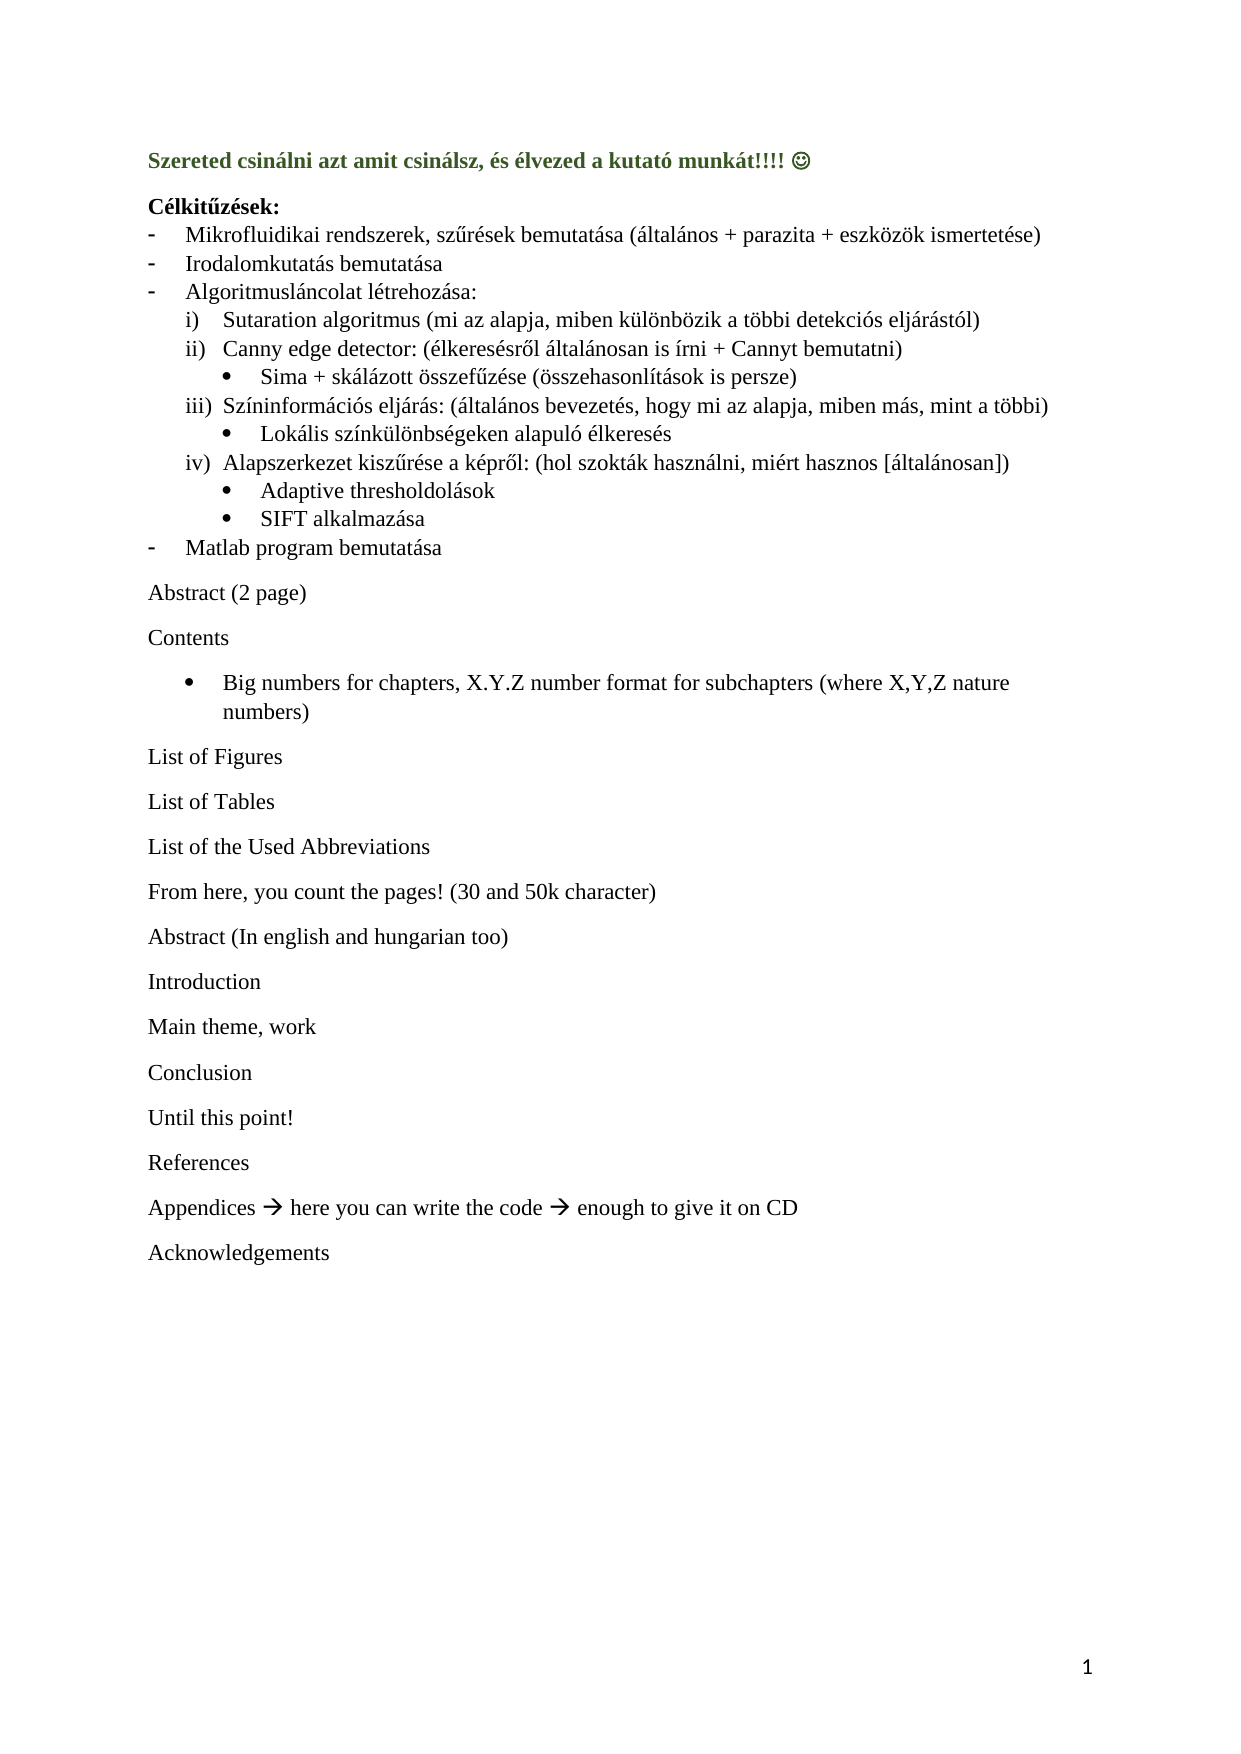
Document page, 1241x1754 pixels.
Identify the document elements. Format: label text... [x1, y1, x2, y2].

text Main theme, work [148, 1013, 1093, 1040]
list Appendices here you can write the code enough to give it on CD [148, 1194, 1093, 1220]
text List of Figures [148, 743, 1093, 769]
text Until this point! [148, 1104, 1093, 1130]
text List of Tables [148, 788, 1093, 814]
list Sutaration algoritmus (mi az alapja, miben különbözik a többi detekciós eljárástól) [185, 306, 1093, 333]
list Színinformációs eljárás: (általános bevezetés, hogy mi az alapja, miben más, mint a többi) [185, 392, 1093, 418]
list Canny edge detector: (élkeresésről általánosan is írni + Cannyt bemutatni) [185, 335, 1093, 361]
text Szereted csinálni azt amit csinálsz, és élvezed a kutató munkát!!!! [148, 148, 1093, 174]
list Lokális színkülönbségeken alapuló élkeresés [223, 420, 1093, 447]
text Contents [148, 624, 1093, 651]
text From here, you count the pages! (30 and 50k character) [148, 878, 1093, 904]
list Sima + skálázott összefűzése (összehasonlítások is persze) [223, 363, 1093, 390]
text Abstract (2 page) [148, 579, 1093, 605]
text Introduction [148, 968, 1093, 995]
text Abstract (In english and hungarian too) [148, 923, 1093, 949]
list Big numbers for chapters, X.Y.Z number format for subchapters (where X,Y,Z nature numbers) [185, 669, 1093, 724]
text References [148, 1149, 1093, 1175]
text List of the Used Abbreviations [148, 833, 1093, 859]
text Célkitűzések: [148, 193, 1093, 219]
text Acknowledgements [148, 1239, 1093, 1265]
list Alapszerkezet kiszűrése a képről: (hol szokták használni, miért hasznos [általánosan]) [185, 449, 1093, 475]
list SIFT alkalmazása [223, 506, 1093, 532]
list Mikrofluidikai rendszerek, szűrések bemutatása (általános + parazita + eszközök ismertetése) [148, 221, 1093, 247]
list Matlab program bemutatása [148, 534, 1093, 560]
list Adaptive thresholdolások [223, 477, 1093, 503]
list Algoritmusláncolat létrehozása: [148, 278, 1093, 304]
list Irodalomkutatás bemutatása [148, 249, 1093, 276]
text Conclusion [148, 1058, 1093, 1085]
